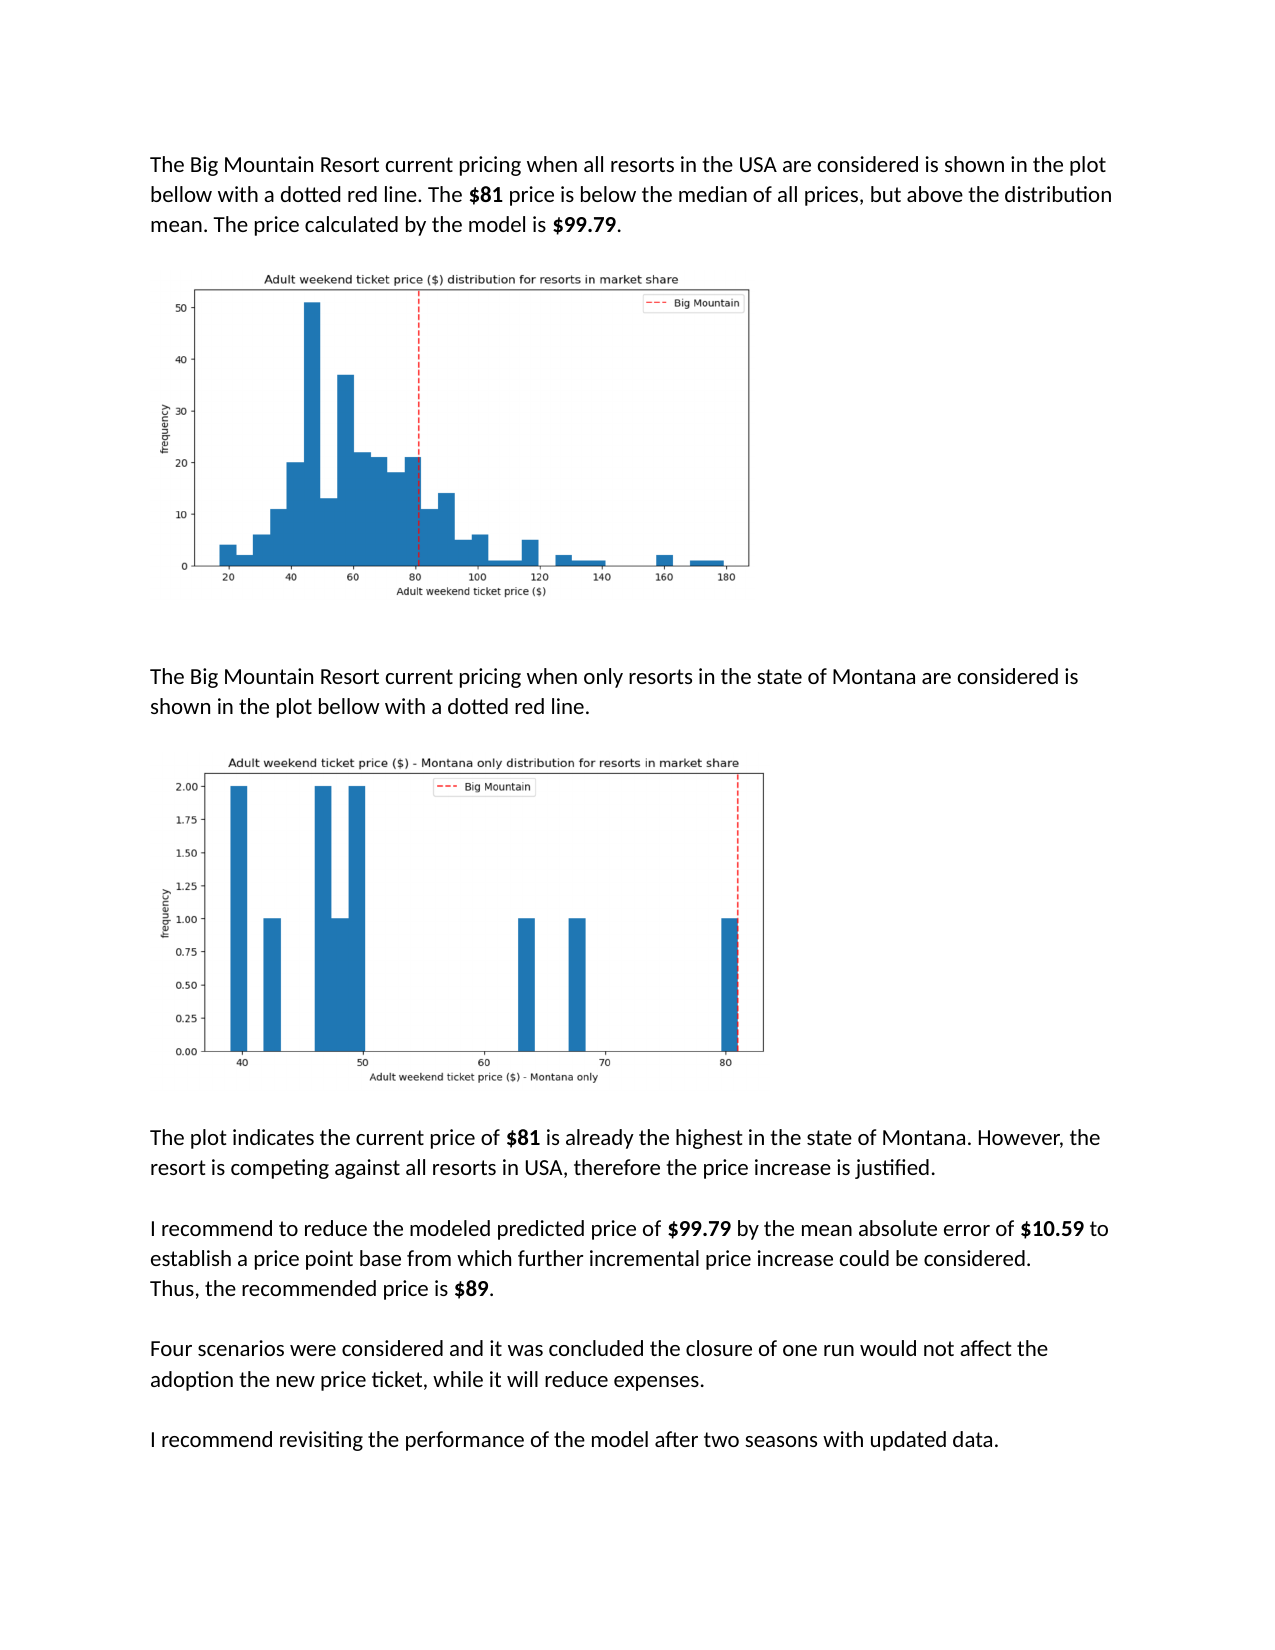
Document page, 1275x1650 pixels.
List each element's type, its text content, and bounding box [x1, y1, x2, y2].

text I recommend to reduce the modeled predicted price of $99.79 by the mean absolute error of $10.59 to establish a price point base from which further incremental price increase could be considered. [150, 1214, 1125, 1272]
picture [150, 752, 771, 1091]
text The Big Mountain Resort current pricing when only resorts in the state of Montana are considered is shown in the plot bellow with a dotted red line. [150, 662, 1125, 720]
picture [150, 270, 756, 600]
text Thus, the recommended price is $89. [150, 1274, 1125, 1302]
text The plot indicates the current price of $81 is already the highest in the state of Montana. However, the resort is competing against all resorts in USA, therefore the price increase is justified. [150, 1123, 1125, 1181]
text The Big Mountain Resort current pricing when all resorts in the USA are considered is shown in the plot bellow with a dotted red line. The $81 price is below the median of all prices, but above the distribution mean. The price calculated by the model is $99.79. [150, 150, 1125, 238]
text I recommend revisiting the performance of the model after two seasons with updated data. [150, 1425, 1125, 1483]
text Four scenarios were considered and it was concluded the closure of one run would not affect the adoption the new price ticket, while it will reduce expenses. [150, 1334, 1125, 1393]
